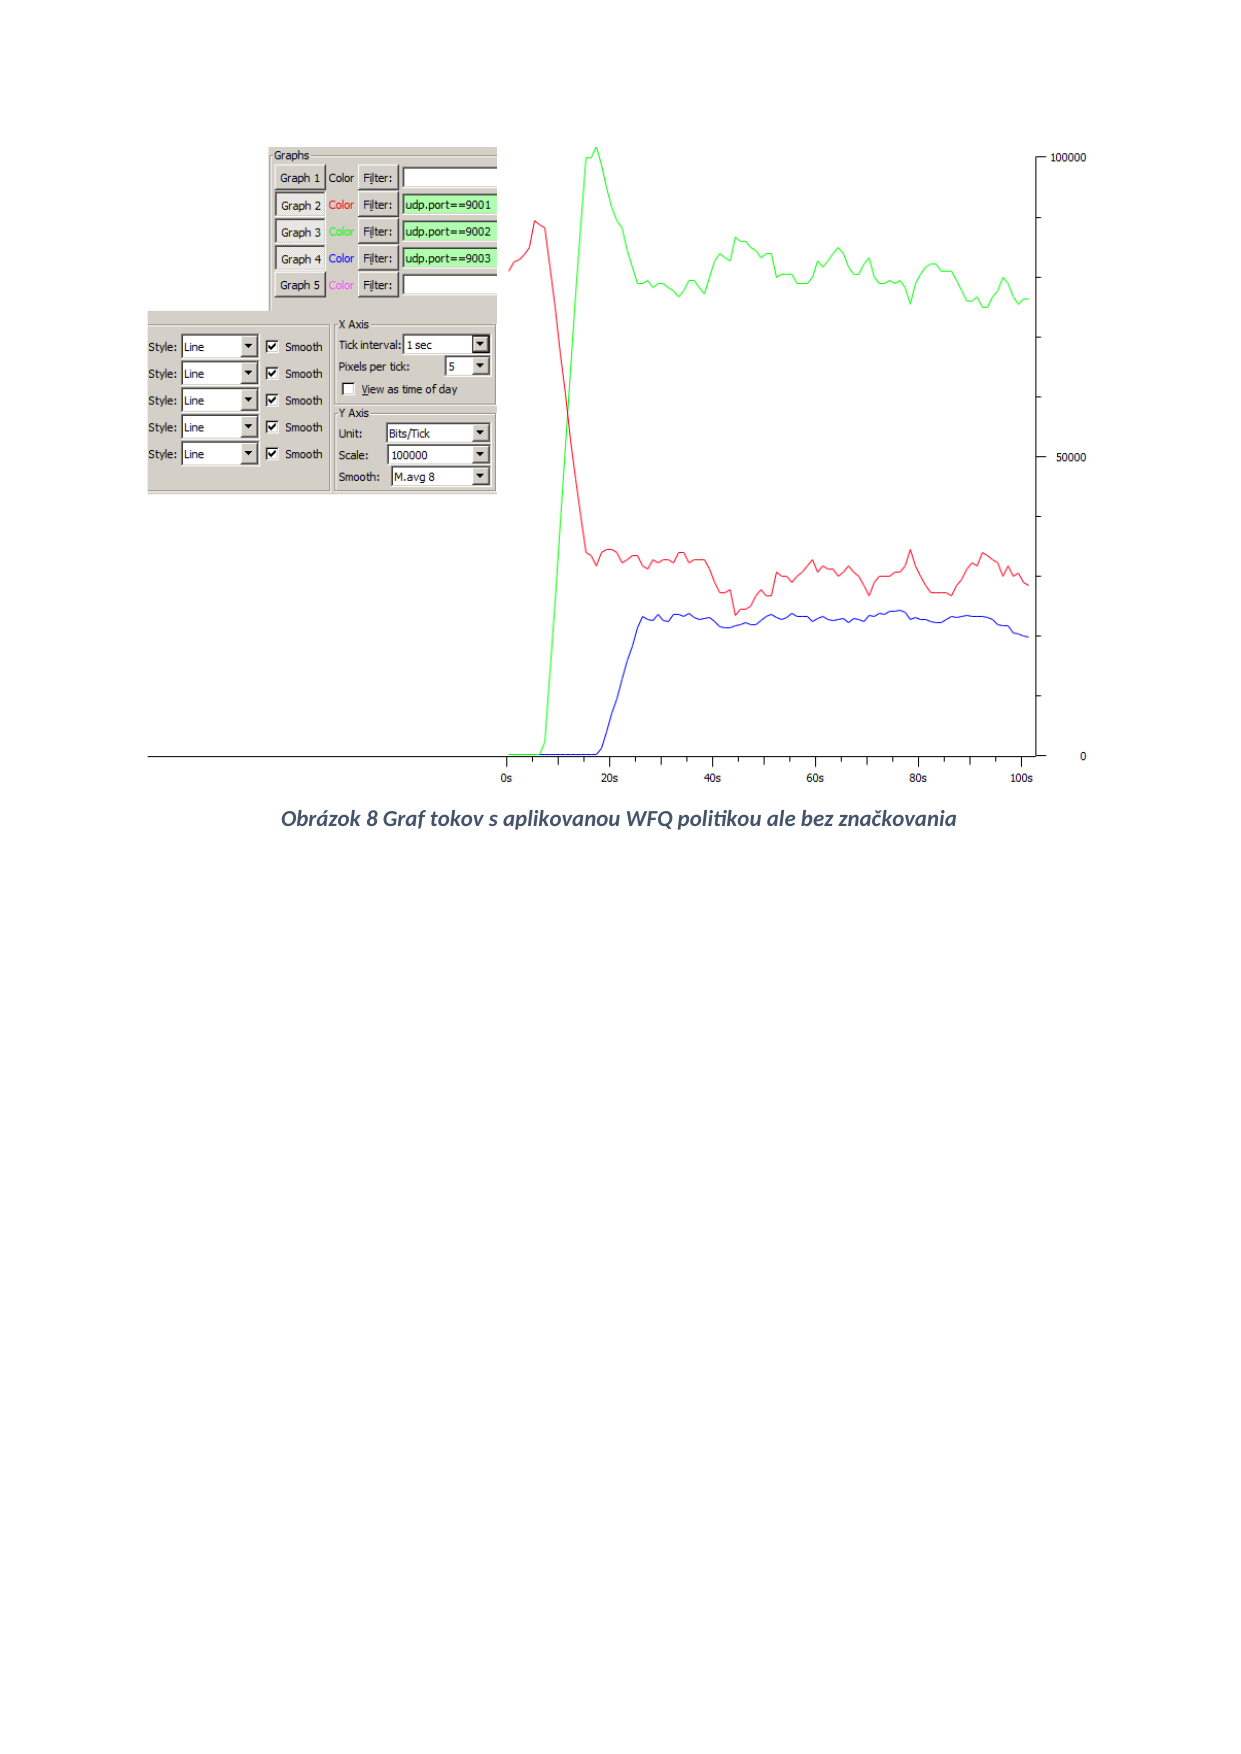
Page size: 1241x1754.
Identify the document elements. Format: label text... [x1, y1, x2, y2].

text Obrázok 8 Graf tokov s aplikovanou WFQ politikou ale bez značkovania [148, 804, 1093, 832]
picture [147, 147, 1092, 786]
